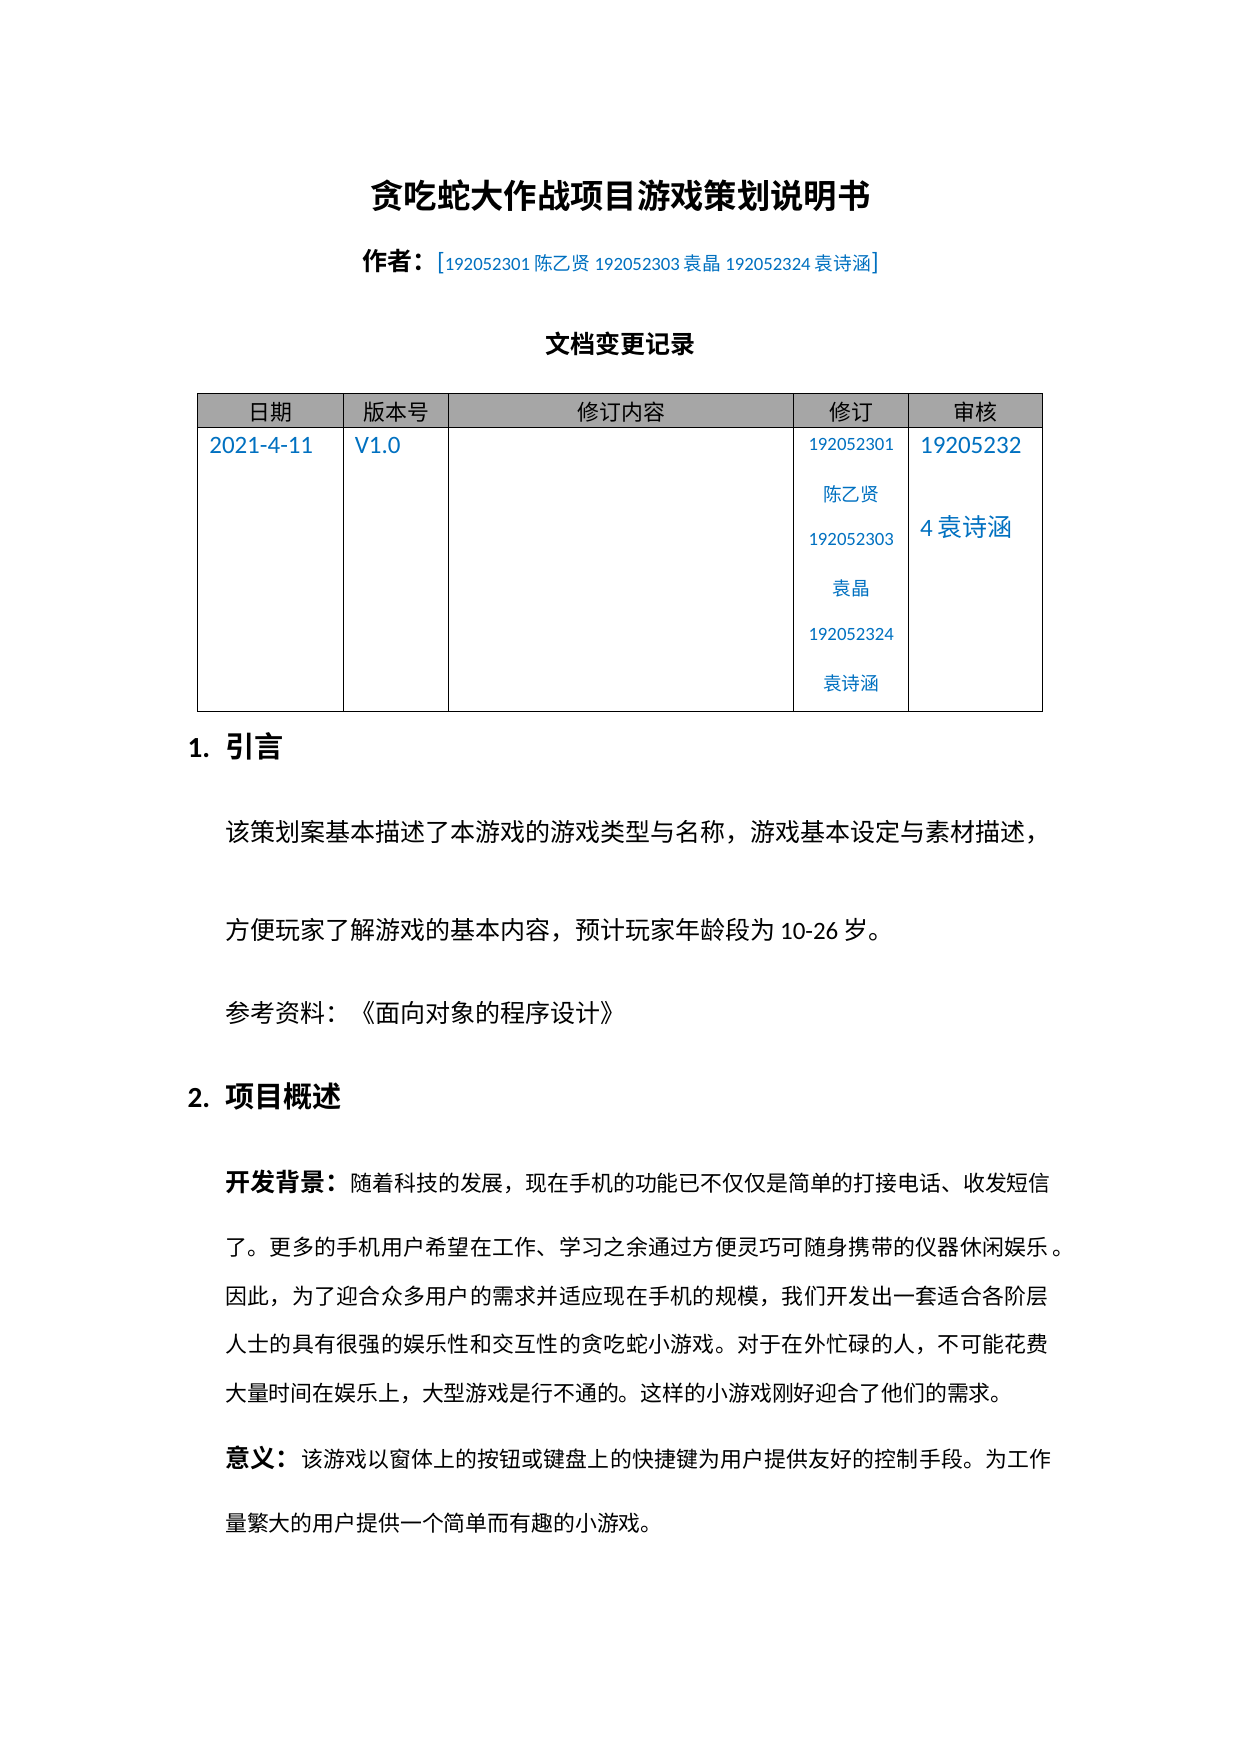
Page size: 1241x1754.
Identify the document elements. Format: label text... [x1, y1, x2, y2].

table_header 版本号 [344, 394, 448, 427]
text 参考资料：《面向对象的程序设计》 [225, 979, 1053, 1044]
list 引言 [187, 712, 1053, 777]
text 开发背景：随着科技的发展，现在手机的功能已不仅仅是简单的打接电话、收发短信了。更多的手机用户希望在工作、学习之余通过方便灵巧可随身携带的仪器休闲娱乐。因此，为了迎合众多用户的需求并适应现在手机的规模，我们开发出一套适合各阶层人士的具有很强的娱乐性和交互性的贪吃蛇小游戏。对于在外忙碌的人，不可能花费大量时间在娱乐上，大型游戏是行不通的。这样的小游戏刚好迎合了他们的需求。 [225, 1148, 1053, 1408]
table_cell 2021-4-11 [198, 428, 343, 711]
table_cell 192052301陈乙贤 192052303袁晶 192052324袁诗涵 [794, 428, 908, 711]
text 文档变更记录 [187, 310, 1053, 375]
table_header 修订内容 [449, 394, 793, 427]
text 贪吃蛇大作战项目游戏策划说明书 [187, 162, 1053, 227]
table_cell 192052324袁诗涵 [909, 428, 1042, 711]
table_cell V1.0 [344, 428, 448, 711]
text 意义：该游戏以窗体上的按钮或键盘上的快捷键为用户提供友好的控制手段。为工作量繁大的用户提供一个简单而有趣的小游戏。 [225, 1424, 1053, 1538]
table_cell [449, 428, 793, 711]
text 作者：[192052301陈乙贤 192052303袁晶 192052324袁诗涵] [187, 227, 1053, 292]
list 项目概述 [187, 1062, 1053, 1127]
table_header 日期 [198, 394, 343, 427]
table_header 审核 [909, 394, 1042, 427]
text 该策划案基本描述了本游戏的游戏类型与名称，游戏基本设定与素材描述，方便玩家了解游戏的基本内容，预计玩家年龄段为10-26岁。 [225, 798, 1053, 961]
table_header 修订 [794, 394, 908, 427]
